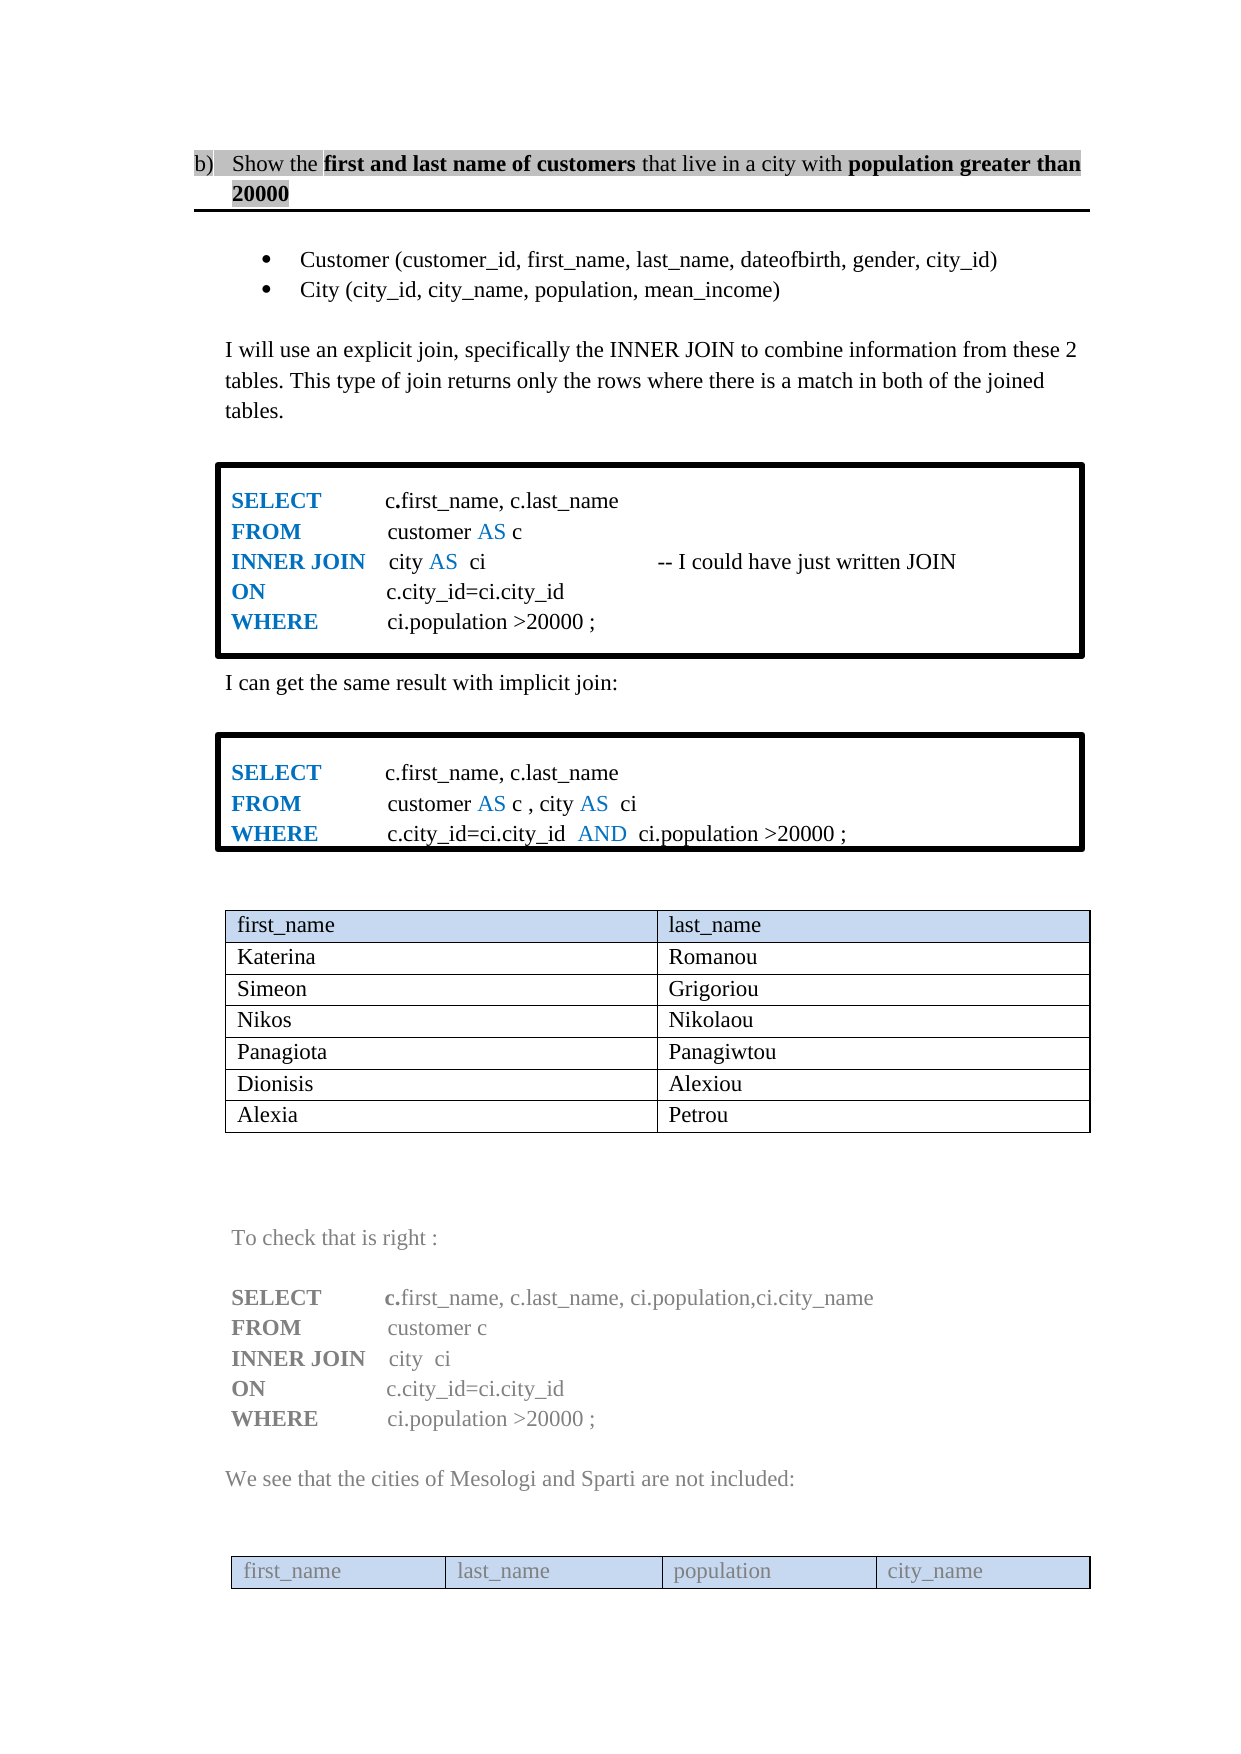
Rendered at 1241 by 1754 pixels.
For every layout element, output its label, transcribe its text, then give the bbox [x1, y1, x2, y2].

table_cell Grigoriou [658, 975, 1089, 1005]
table_cell Alexia [226, 1101, 657, 1132]
list SELECT c.first_name, c.last_name [231, 487, 1079, 514]
table_cell Nikos [226, 1006, 657, 1037]
list We see that the cities of Mesologi and Sparti are not included: [225, 1465, 1090, 1492]
table_cell Panagiota [226, 1038, 657, 1069]
list I can get the same result with implicit join: [225, 669, 1090, 695]
list WHERE c.city_id=ci.city_id AND ci.population >20000 ; [225, 820, 1079, 846]
table_cell Alexiou [658, 1070, 1089, 1100]
table_cell Simeon [226, 975, 657, 1005]
list SELECT c.first_name, c.last_name, ci.population,ci.city_name [231, 1284, 1090, 1311]
table_cell Panagiwtou [658, 1038, 1089, 1069]
list SELECT c.first_name, c.last_name [231, 759, 1079, 786]
table_header population [663, 1557, 876, 1588]
list ON c.city_id=ci.city_id [231, 1375, 1090, 1401]
table_cell Dionisis [226, 1070, 657, 1100]
list FROM customer c [231, 1314, 1090, 1341]
table_header first_name [226, 911, 657, 942]
list INNER JOIN city AS ci -- I could have just written JOIN [231, 548, 1079, 574]
list WHERE ci.population >20000 ; [225, 608, 1079, 635]
table_header first_name [232, 1557, 445, 1588]
table_cell Petrou [658, 1101, 1089, 1132]
table_cell Katerina [226, 943, 657, 974]
table_header city_name [877, 1557, 1089, 1588]
list WHERE ci.population >20000 ; [225, 1405, 1090, 1431]
table_header last_name [658, 911, 1089, 942]
list FROM customer AS c [231, 518, 1079, 544]
list To check that is right : [231, 1224, 1090, 1250]
table_cell Romanou [658, 943, 1089, 974]
list City (city_id, city_name, population, mean_income) [262, 276, 1090, 302]
list FROM customer AS c , city AS ci [231, 789, 1079, 816]
list ON c.city_id=ci.city_id [231, 578, 1079, 604]
table_header last_name [446, 1557, 662, 1588]
list INNER JOIN city ci [231, 1344, 1090, 1371]
list I will use an explicit join, specifically the INNER JOIN to combine information from these 2 tables. This type of join returns only the rows where there is a match in both of the joined tables. [225, 336, 1090, 423]
table_cell Nikolaou [658, 1006, 1089, 1037]
list Customer (customer_id, first_name, last_name, dateofbirth, gender, city_id) [262, 246, 1090, 272]
list Show the first and last name of customers that live in a city with population greater than 20000 [194, 150, 1090, 209]
